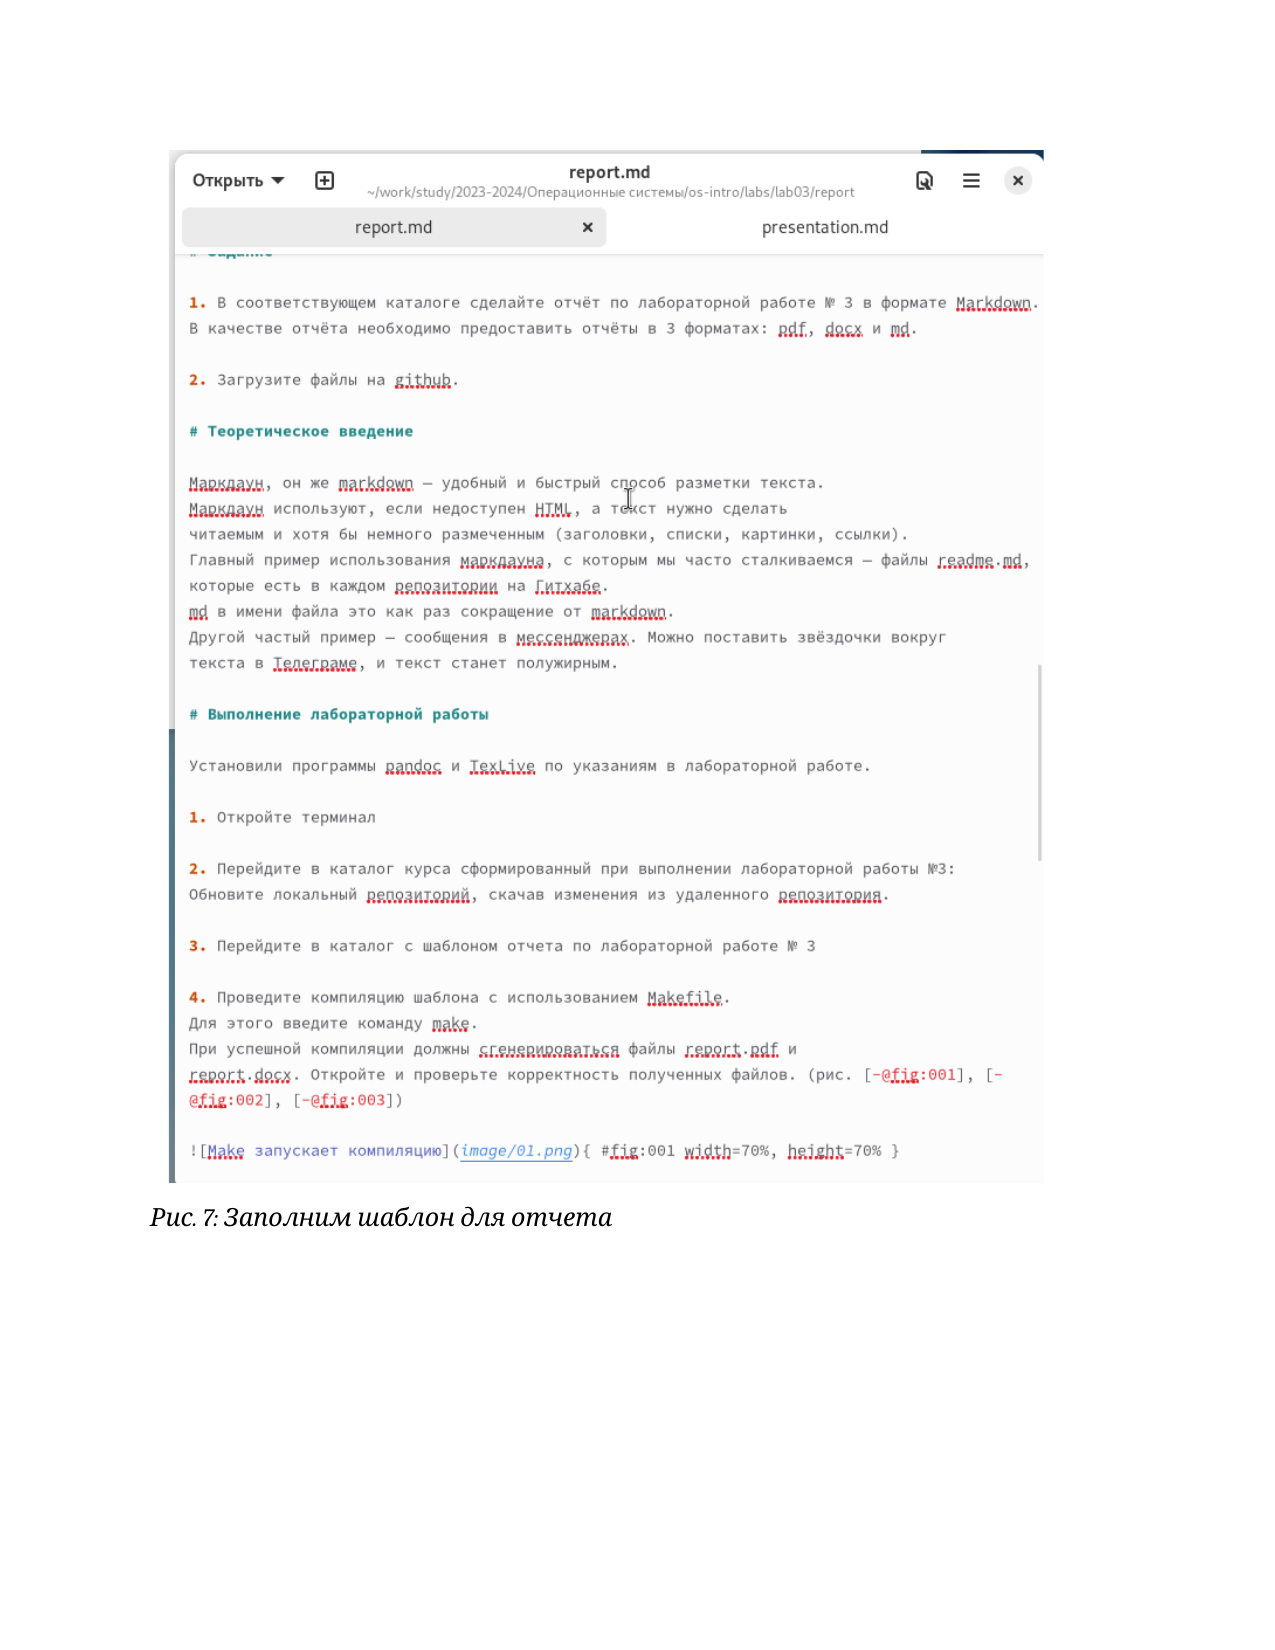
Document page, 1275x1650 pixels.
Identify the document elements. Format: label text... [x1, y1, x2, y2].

picture [168, 150, 1044, 1183]
text Рис. 7: Заполним шаблон для отчета [150, 1203, 1125, 1232]
